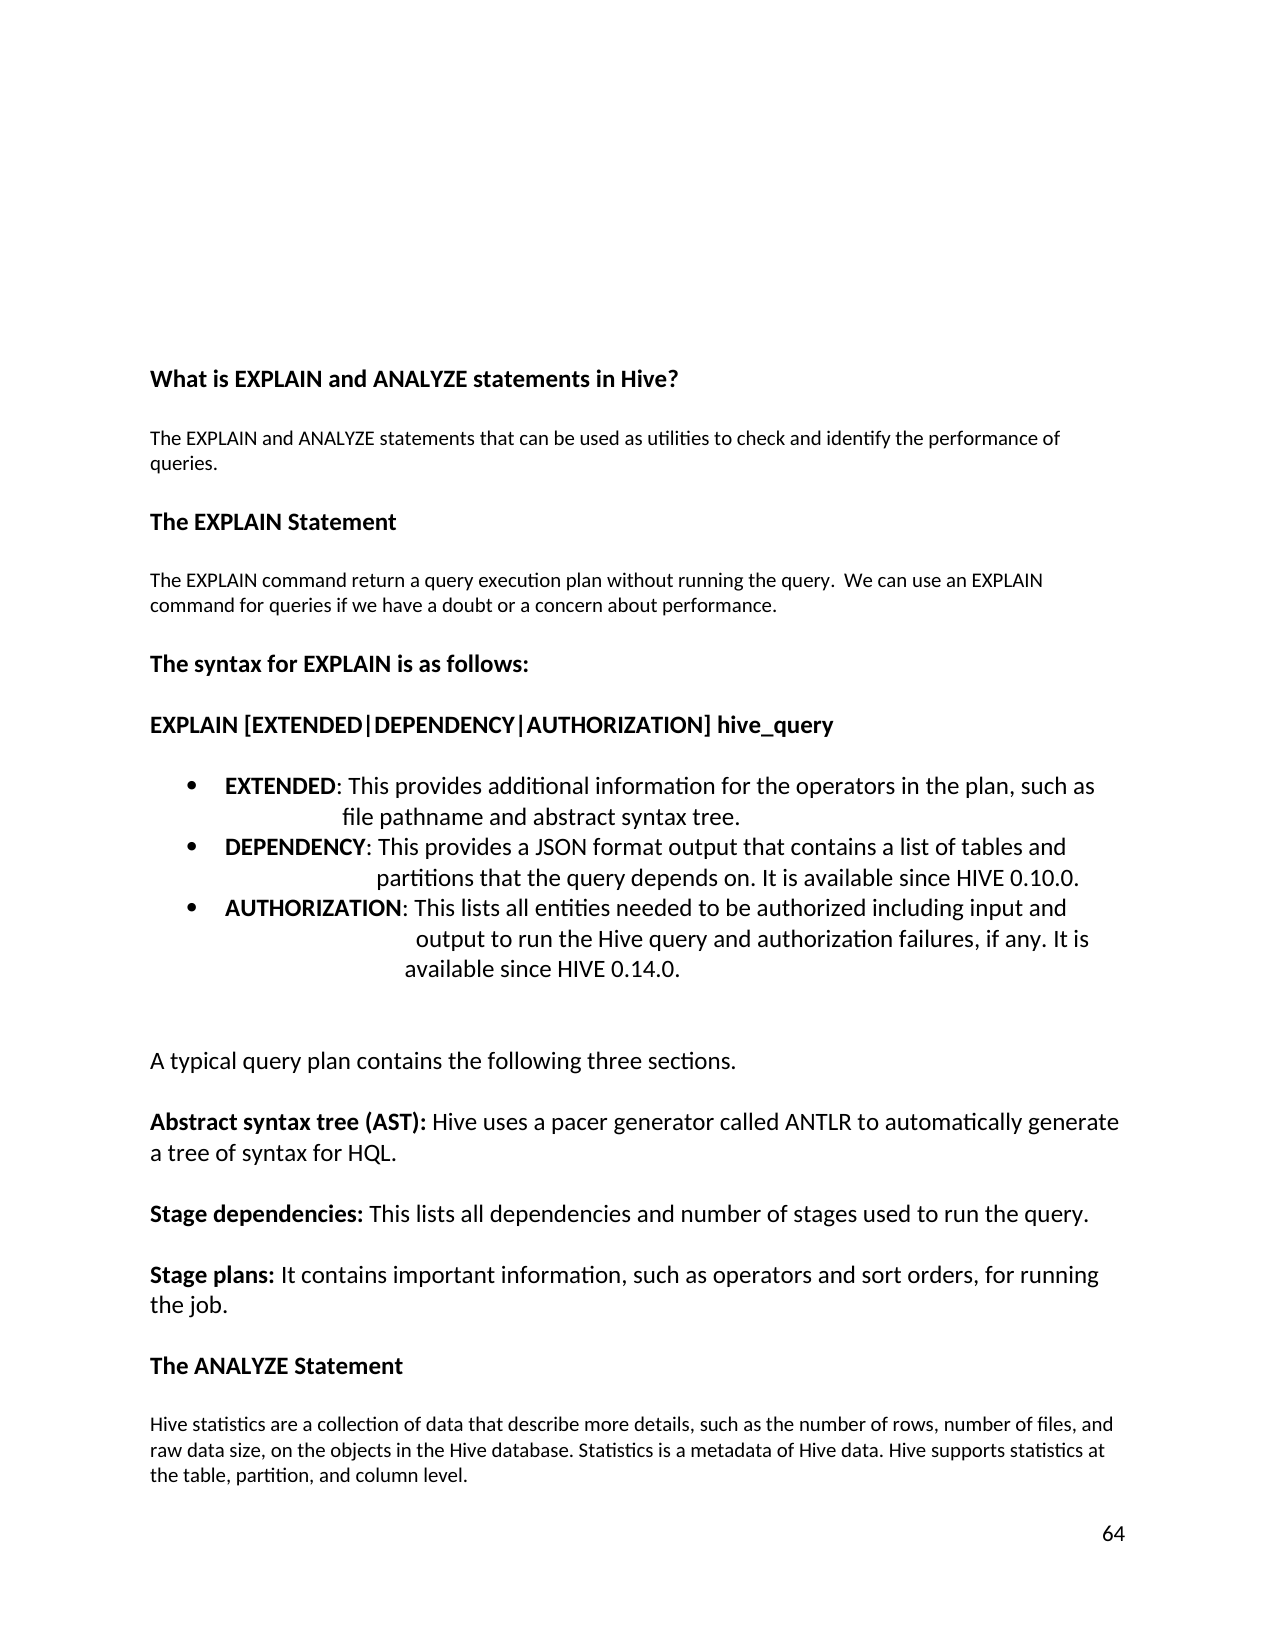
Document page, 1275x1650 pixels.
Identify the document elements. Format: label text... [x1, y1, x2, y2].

text partitions that the query depends on. It is available since HIVE 0.10.0. [150, 862, 1125, 893]
text The EXPLAIN and ANALYZE statements that can be used as utilities to check and identify the performance of queries. [150, 425, 1125, 476]
list AUTHORIZATION: This lists all entities needed to be authorized including input and [187, 893, 1125, 923]
text The EXPLAIN Statement [150, 506, 1125, 537]
text available since HIVE 0.14.0. [150, 954, 1125, 984]
text A typical query plan contains the following three sections. [150, 1045, 1125, 1076]
text The syntax for EXPLAIN is as follows: [150, 648, 1125, 679]
text Stage plans: It contains important information, such as operators and sort orders, for running the job. [150, 1259, 1125, 1320]
list DEPENDENCY: This provides a JSON format output that contains a list of tables and [187, 832, 1125, 862]
text file pathname and abstract syntax tree. [150, 801, 1125, 832]
list EXTENDED: This provides additional information for the operators in the plan, such as [187, 771, 1125, 801]
text Abstract syntax tree (AST): Hive uses a pacer generator called ANTLR to automatically generate a tree of syntax for HQL. [150, 1106, 1125, 1167]
text output to run the Hive query and authorization failures, if any. It is [150, 923, 1125, 954]
text The ANALYZE Statement [150, 1350, 1125, 1381]
text Stage dependencies: This lists all dependencies and number of stages used to run the query. [150, 1198, 1125, 1228]
text Hive statistics are a collection of data that describe more details, such as the number of rows, number of files, and raw data size, on the objects in the Hive database. Statistics is a metadata of Hive data. Hive supports statistics at the table, partition, and column level. [150, 1411, 1125, 1488]
text What is EXPLAIN and ANALYZE statements in Hive? [150, 364, 1125, 394]
text The EXPLAIN command return a query execution plan without running the query. We can use an EXPLAIN command for queries if we have a doubt or a concern about performance. [150, 567, 1125, 618]
text EXPLAIN [EXTENDED|DEPENDENCY|AUTHORIZATION] hive_query [150, 709, 1125, 740]
